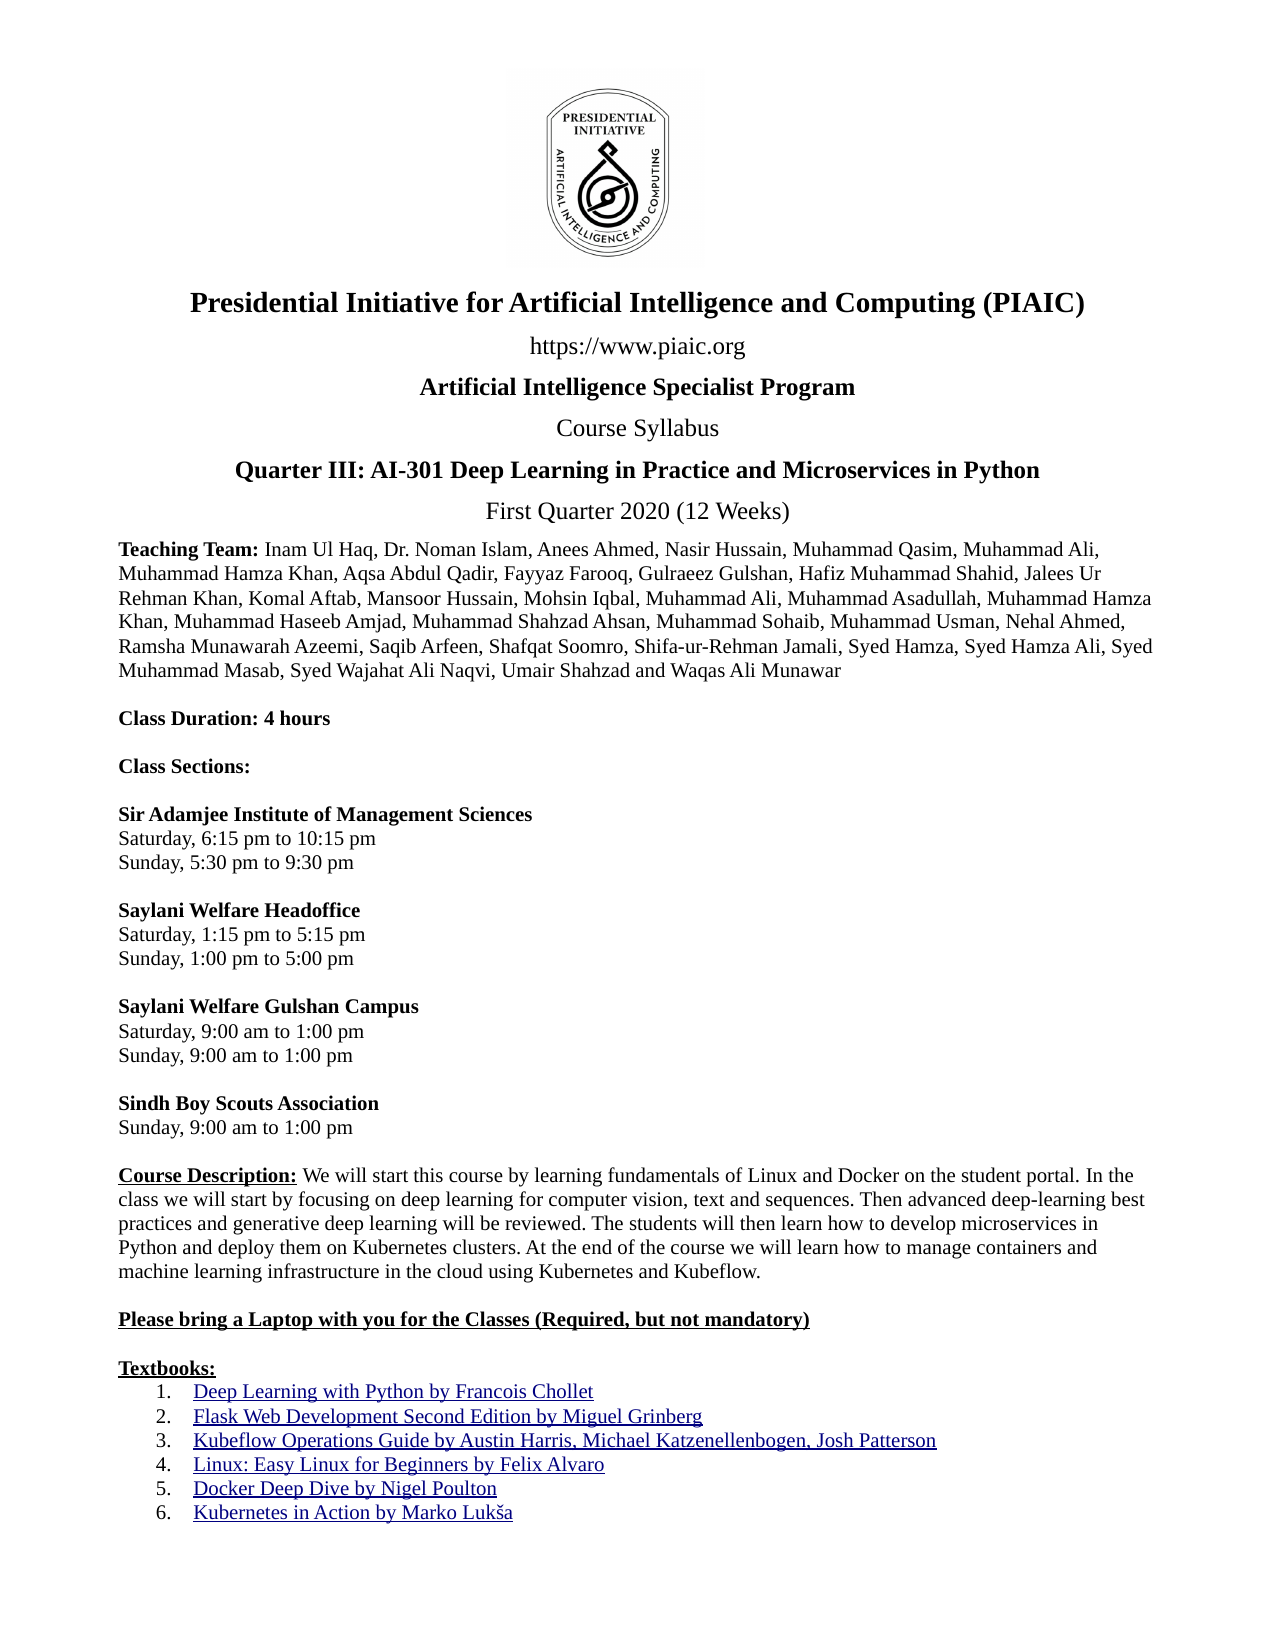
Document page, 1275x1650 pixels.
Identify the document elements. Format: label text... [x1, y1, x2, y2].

text Textbooks: [118, 1355, 1157, 1379]
text Class Duration: 4 hours [118, 706, 1157, 730]
list Flask Web Development Second Edition by Miguel Grinberg [156, 1403, 1157, 1428]
text Saturday, 6:15 pm to 10:15 pm [118, 826, 1157, 850]
picture [505, 68, 706, 268]
text First Quarter 2020 (12 Weeks) [118, 496, 1157, 525]
text Presidential Initiative for Artificial Intelligence and Computing (PIAIC) [118, 285, 1157, 318]
text Class Sections: [118, 754, 1157, 778]
text Sunday, 1:00 pm to 5:00 pm [118, 946, 1157, 970]
text Teaching Team: Inam Ul Haq, Dr. Noman Islam, Anees Ahmed, Nasir Hussain, Muhammad Qasim, Muhammad Ali, Muhammad Hamza Khan, Aqsa Abdul Qadir, Fayyaz Farooq, Gulraeez Gulshan, Hafiz Muhammad Shahid, Jalees Ur Rehman Khan, Komal Aftab, Mansoor Hussain, Mohsin Iqbal, Muhammad Ali, Muhammad Asadullah, Muhammad Hamza Khan, Muhammad Haseeb Amjad, Muhammad Shahzad Ahsan, Muhammad Sohaib, Muhammad Usman, Nehal Ahmed, Ramsha Munawarah Azeemi, Saqib Arfeen, Shafqat Soomro, Shifa-ur-Rehman Jamali, Syed Hamza, Syed Hamza Ali, Syed Muhammad Masab, Syed Wajahat Ali Naqvi, Umair Shahzad and Waqas Ali Munawar [118, 537, 1157, 682]
list Linux: Easy Linux for Beginners by Felix Alvaro [156, 1452, 1157, 1476]
text Course Description: We will start this course by learning fundamentals of Linux and Docker on the student portal. In the class we will start by focusing on deep learning for computer vision, text and sequences. Then advanced deep-learning best practices and generative deep learning will be reviewed. The students will then learn how to develop microservices in Python and deploy them on Kubernetes clusters. At the end of the course we will learn how to manage containers and machine learning infrastructure in the cloud using Kubernetes and Kubeflow. [118, 1163, 1157, 1283]
text Please bring a Laptop with you for the Classes (Required, but not mandatory) [118, 1307, 1157, 1331]
text Saylani Welfare Gulshan Campus [118, 994, 1157, 1018]
text Sindh Boy Scouts Association [118, 1091, 1157, 1115]
text Saylani Welfare Headoffice [118, 898, 1157, 922]
list Kubernetes in Action by Marko Lukša [156, 1500, 1157, 1524]
text Sunday, 5:30 pm to 9:30 pm [118, 850, 1157, 874]
list Docker Deep Dive by Nigel Poulton [156, 1476, 1157, 1500]
list Deep Learning with Python by Francois Chollet [156, 1379, 1157, 1403]
list Kubeflow Operations Guide by Austin Harris, Michael Katzenellenbogen, Josh Patterson [156, 1428, 1157, 1452]
text https://www.piaic.org [118, 331, 1157, 360]
text Quarter III: AI-301 Deep Learning in Practice and Microservices in Python [118, 455, 1157, 483]
text Sunday, 9:00 am to 1:00 pm [118, 1043, 1157, 1067]
text Saturday, 9:00 am to 1:00 pm [118, 1018, 1157, 1043]
text Sunday, 9:00 am to 1:00 pm [118, 1115, 1157, 1139]
text Course Syllabus [118, 413, 1157, 442]
text Artificial Intelligence Specialist Program [118, 372, 1157, 401]
text Sir Adamjee Institute of Management Sciences [118, 802, 1157, 826]
text Saturday, 1:15 pm to 5:15 pm [118, 922, 1157, 946]
